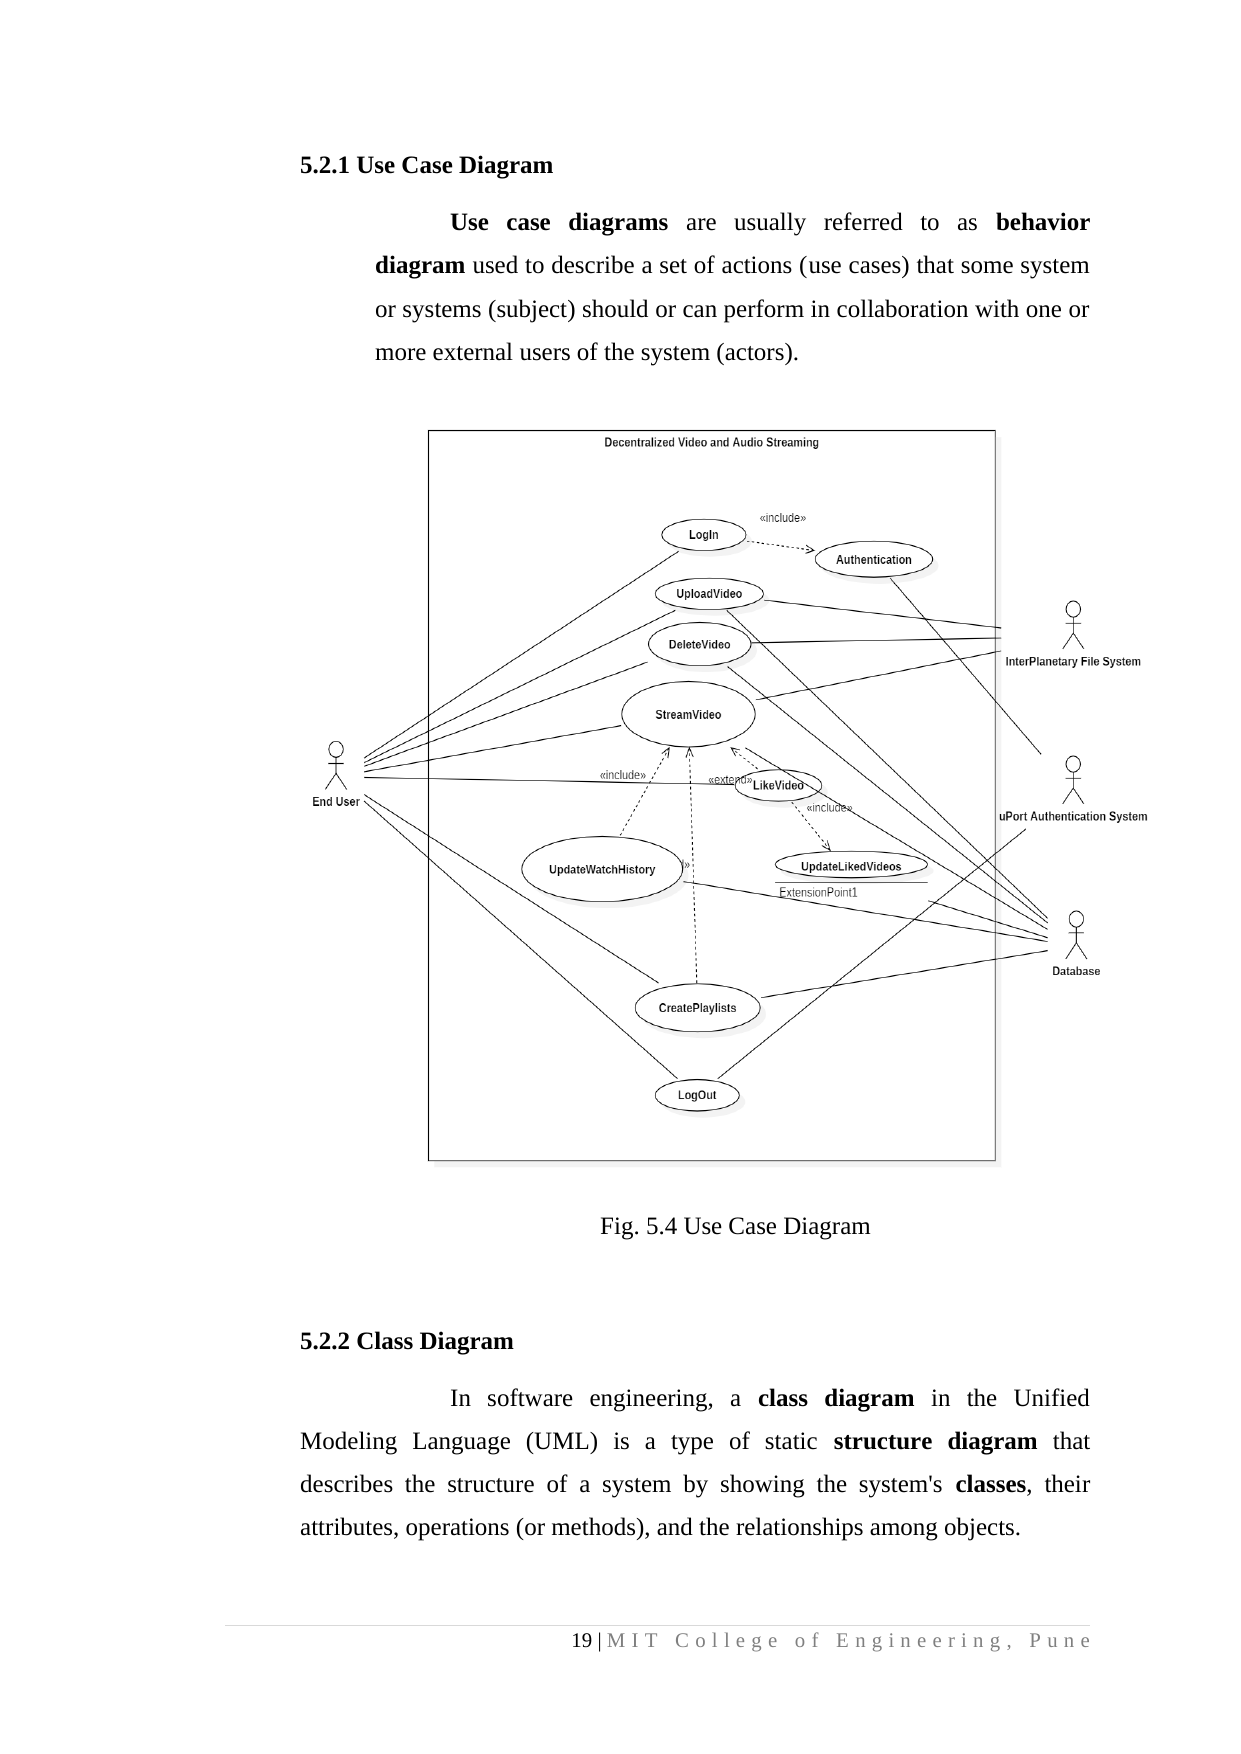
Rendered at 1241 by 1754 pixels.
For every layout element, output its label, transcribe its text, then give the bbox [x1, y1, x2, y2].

subtitle 5.2.1 Use Case Diagram [225, 150, 1090, 179]
text In software engineering, a class diagram in the Unified Modeling Language (UML) is a type of static structure diagram that describes the structure of a system by showing the system's classes, their attributes, operations (or methods), and the relationships among objects. [300, 1383, 1090, 1541]
picture [300, 422, 1184, 1197]
text Fig. 5.4 Use Case Diagram [225, 1211, 1090, 1240]
text Use case diagrams are usually referred to as behavior diagram used to describe a set of actions (use cases) that some system or systems (subject) should or can perform in collaboration with one or more external users of the system (actors). [375, 207, 1090, 366]
text 5.2.2 Class Diagram [225, 1326, 1090, 1355]
